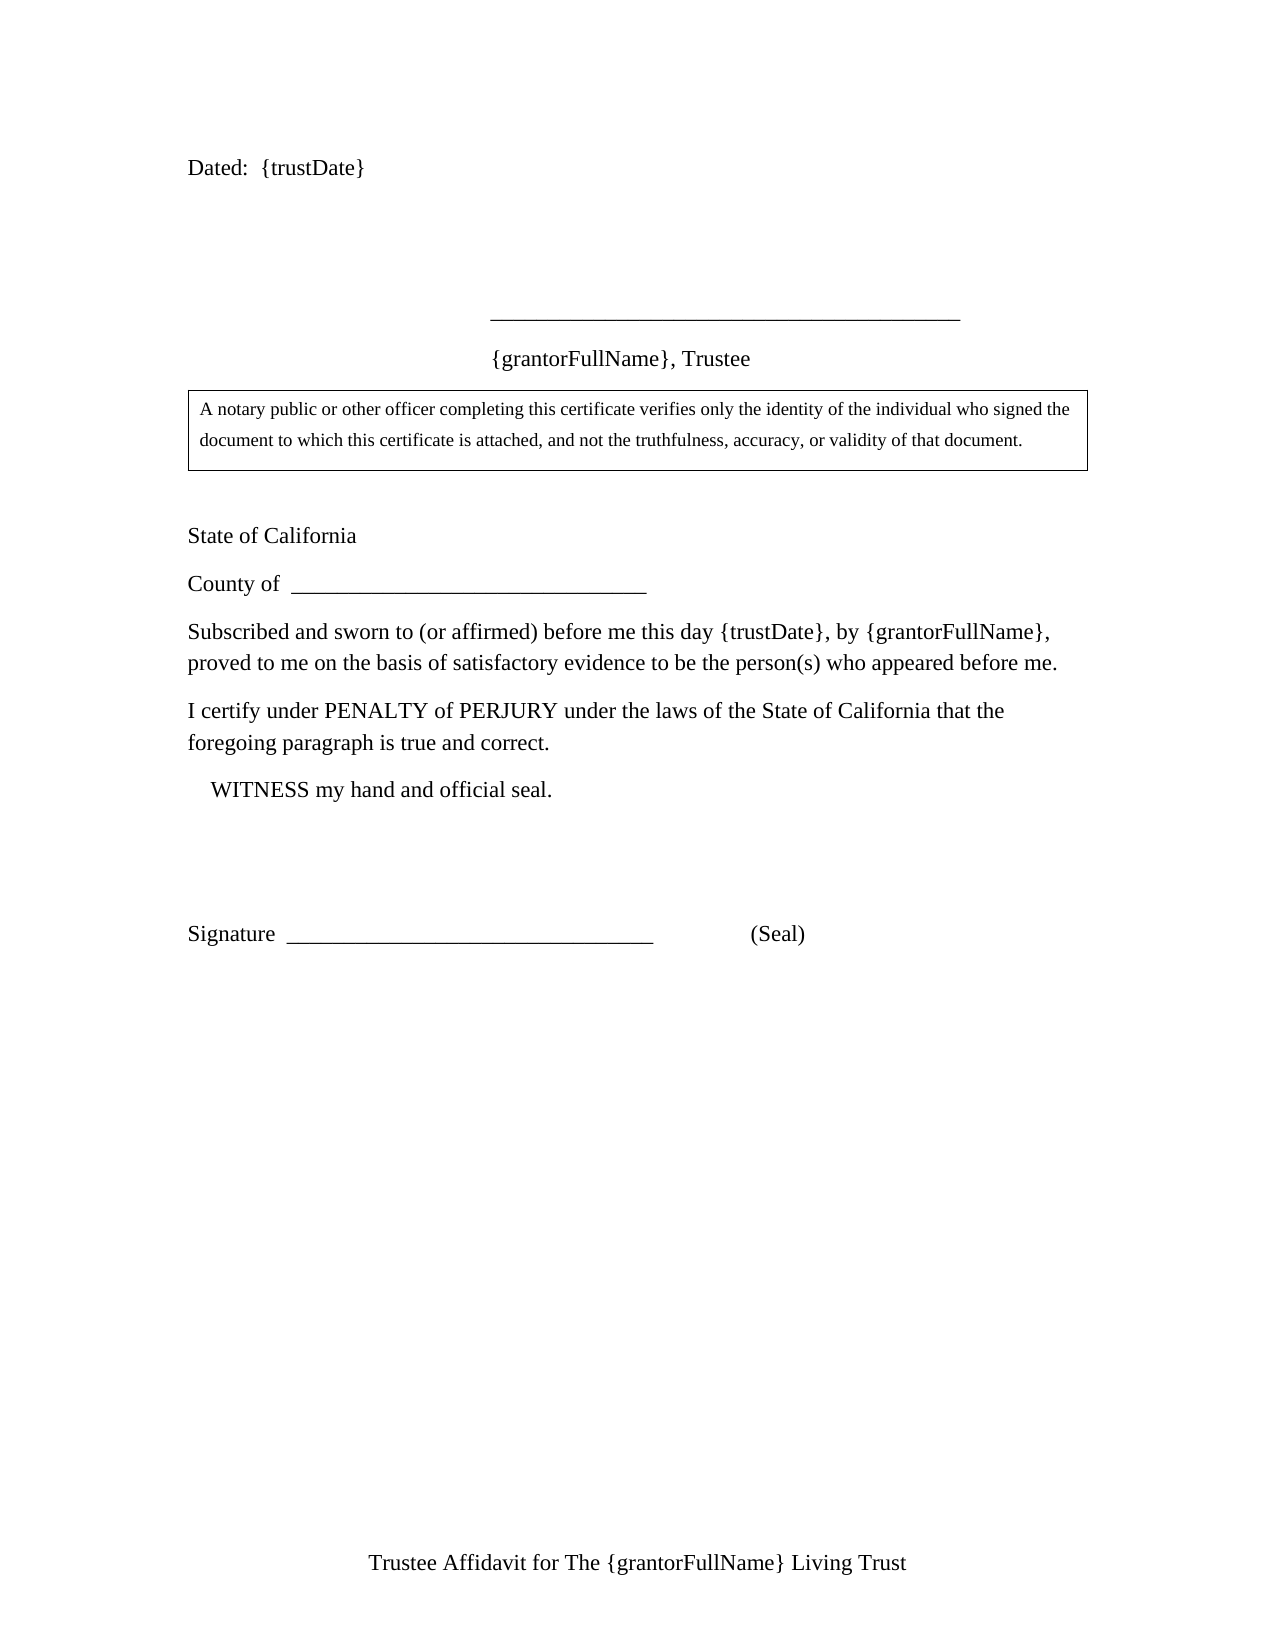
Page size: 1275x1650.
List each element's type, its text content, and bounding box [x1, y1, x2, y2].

text Signature ________________________________ (Seal) [187, 917, 1087, 948]
text _________________________________________ [187, 294, 1087, 325]
text State of California [187, 519, 1087, 550]
text Subscribed and sworn to (or affirmed) before me this day {trustDate}, by {grantorFullName}, proved to me on the basis of satisfactory evidence to be the person(s) who appeared before me. [187, 614, 1087, 677]
text Dated: {trustDate} [187, 150, 1087, 181]
text County of _______________________________ [187, 567, 1087, 598]
text {grantorFullName}, Trustee [187, 342, 1087, 373]
text WITNESS my hand and official seal. [187, 773, 1087, 804]
table_header A notary public or other officer completing this certificate verifies only the identity of the individual who signed the document to which this certificate is attached, and not the truthfulness, accuracy, or validity of that document. [189, 391, 1087, 470]
text I certify under PENALTY of PERJURY under the laws of the State of California that the foregoing paragraph is true and correct. [187, 694, 1087, 756]
